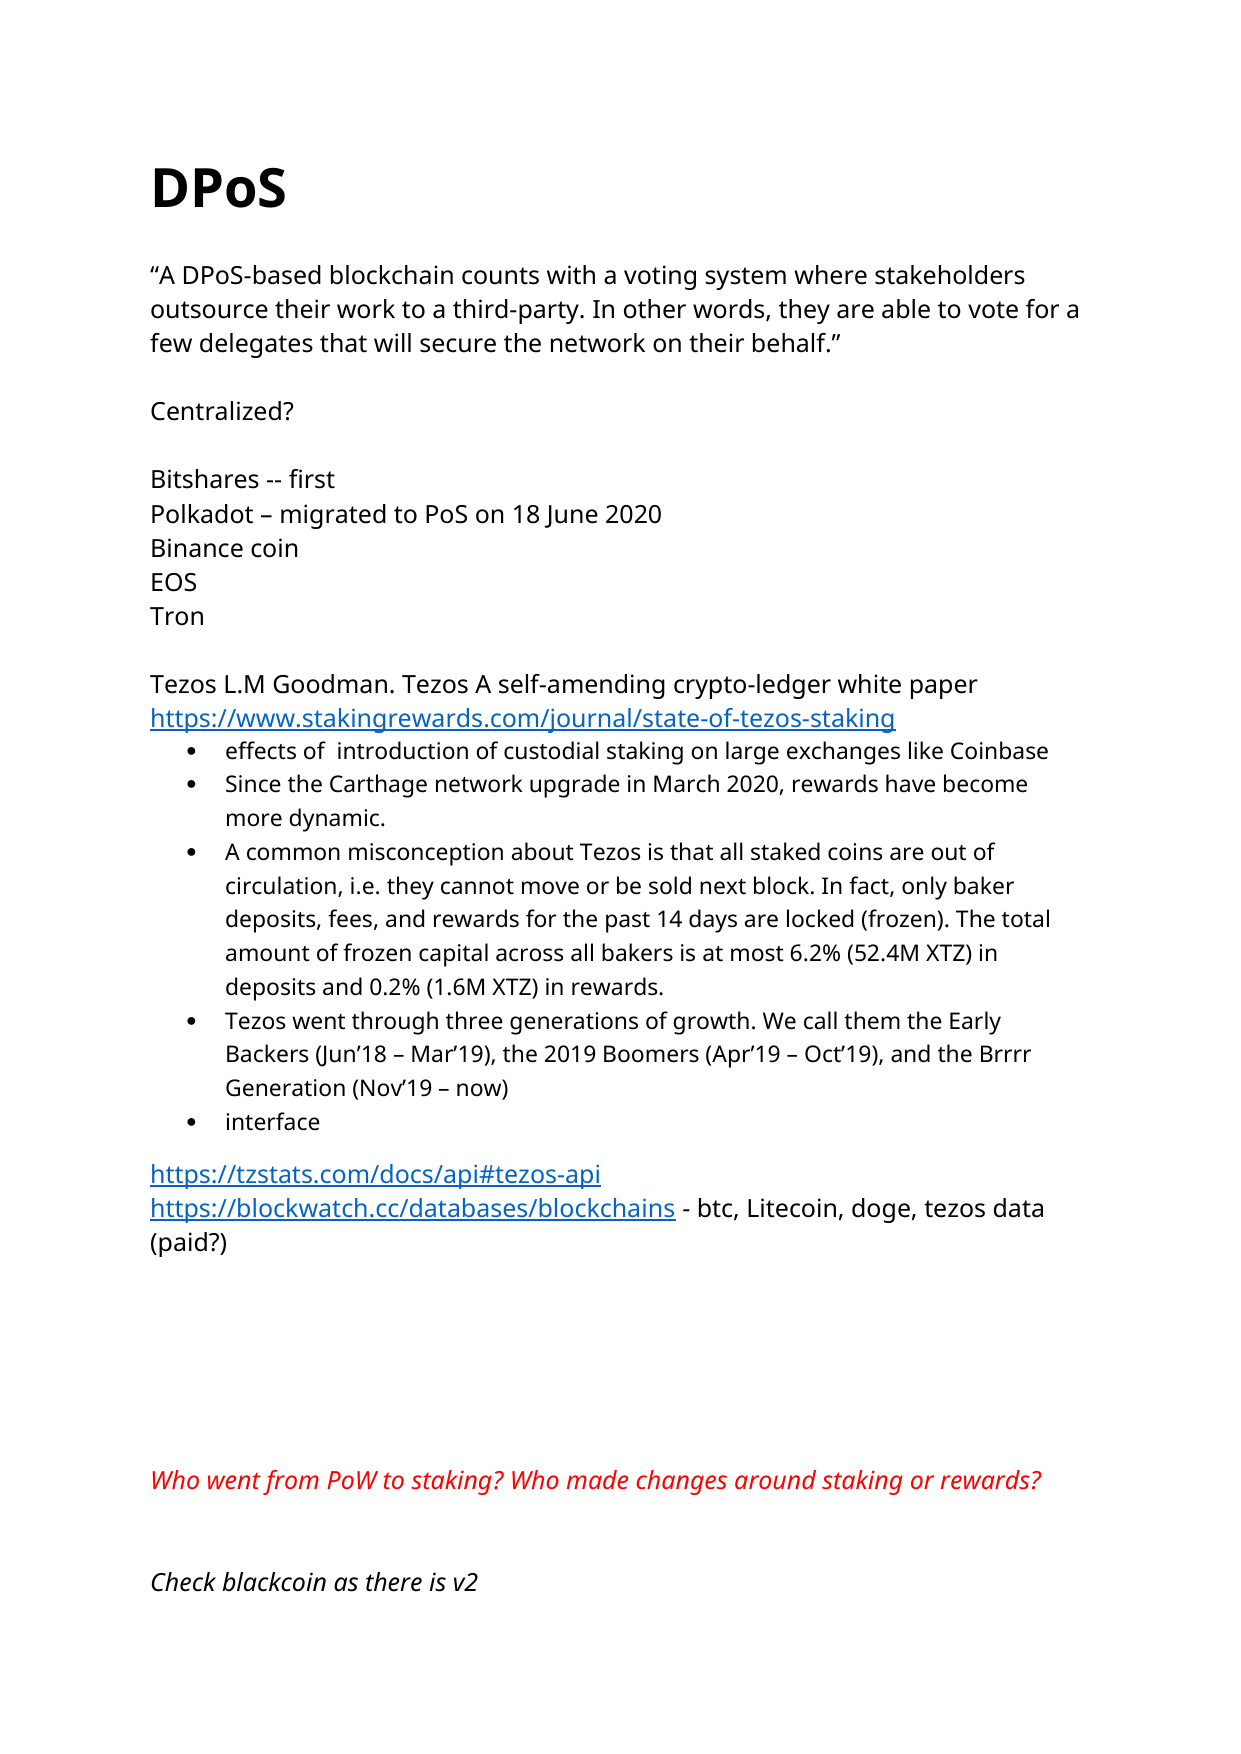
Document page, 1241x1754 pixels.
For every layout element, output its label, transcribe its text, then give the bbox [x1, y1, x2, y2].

text Centralized? [150, 394, 1090, 428]
list Since the Carthage network upgrade in March 2020, rewards have become more dynamic. [187, 768, 1090, 833]
text EOS [150, 564, 1090, 598]
text Tron [150, 598, 1090, 632]
list effects of introduction of custodial staking on large exchanges like Coinbase [187, 735, 1090, 766]
text Bitshares -- first [150, 462, 1090, 496]
list A common misconception about Tezos is that all staked coins are out of circulation, i.e. they cannot move or be sold next block. In fact, only baker deposits, fees, and rewards for the past 14 days are locked (frozen). The total amount of frozen capital across all bakers is at most 6.2% (52.4M XTZ) in deposits and 0.2% (1.6M XTZ) in rewards. [187, 836, 1090, 1002]
text https://www.stakingrewards.com/journal/state-of-tezos-staking [150, 701, 1090, 735]
text Who went from PoW to staking? Who made changes around staking or rewards? [150, 1463, 1090, 1497]
text Binance coin [150, 530, 1090, 564]
text “A DPoS-based blockchain counts with a voting system where stakeholders outsource their work to a third-party. In other words, they are able to vote for a few delegates that will secure the network on their behalf.” [150, 258, 1090, 360]
list Tezos went through three generations of growth. We call them the Early Backers (Jun’18 – Mar’19), the 2019 Boomers (Apr’19 – Oct’19), and the Brrrr Generation (Nov’19 – now) [187, 1005, 1090, 1103]
list interface [187, 1106, 1090, 1137]
text https://tzstats.com/docs/api#tezos-api [150, 1156, 1090, 1190]
text https://blockwatch.cc/databases/blockchains - btc, Litecoin, doge, tezos data (paid?) [150, 1190, 1090, 1258]
text Tezos L.M Goodman. Tezos A self-amending crypto-ledger white paper [150, 667, 1090, 701]
text Polkadot – migrated to PoS on 18 June 2020 [150, 496, 1090, 530]
text Check blackcoin as there is v2 [150, 1565, 1090, 1599]
text DPoS [150, 150, 1090, 224]
